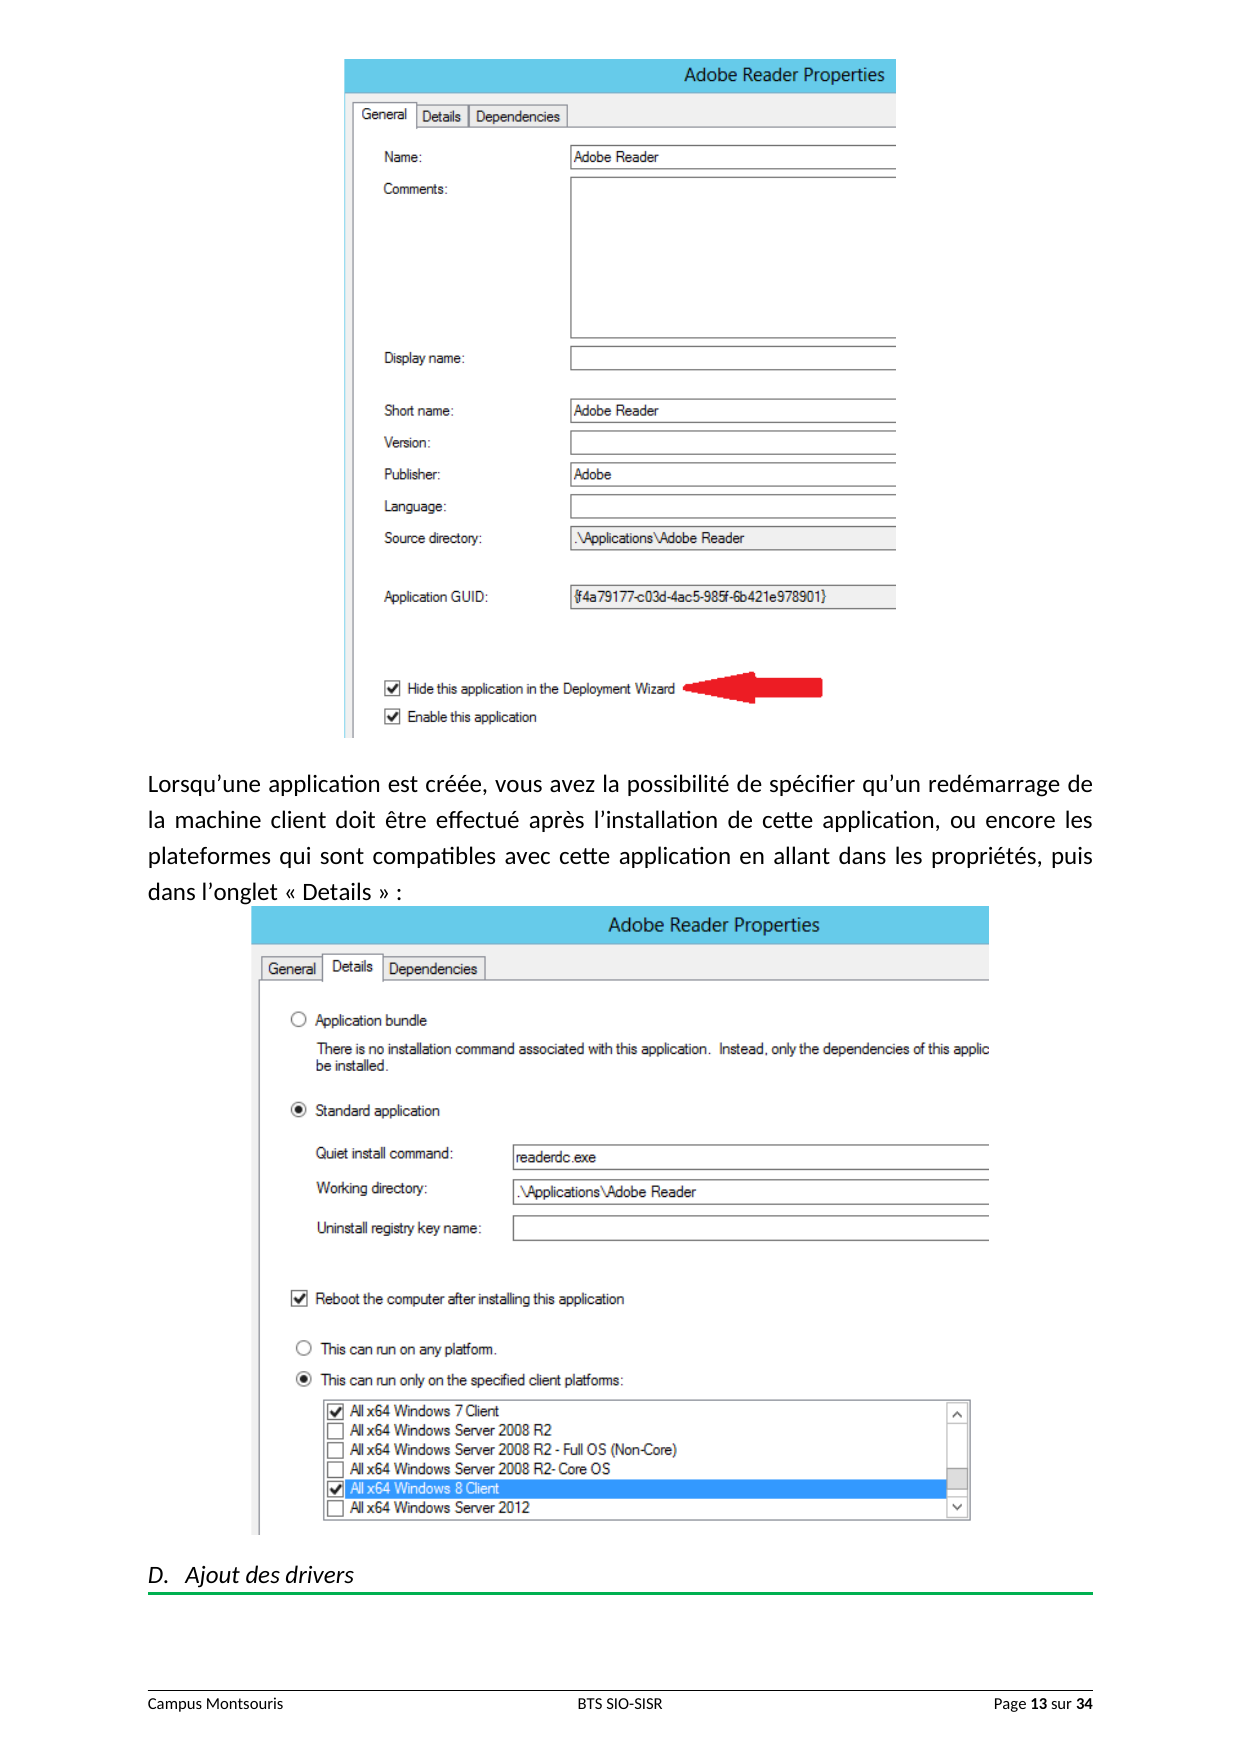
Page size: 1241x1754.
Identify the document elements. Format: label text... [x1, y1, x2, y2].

text Lorsqu’une application est créée, vous avez la possibilité de spécifier qu’un redémarrage de la machine client doit être effectué après l’installation de cette application, ou encore les plateformes qui sont compatibles avec cette application en allant dans les propriétés, puis dans l’onglet « Details » : [148, 762, 1093, 906]
picture [251, 906, 989, 1535]
subtitle Ajout des drivers [148, 1560, 1093, 1592]
picture [344, 59, 896, 738]
